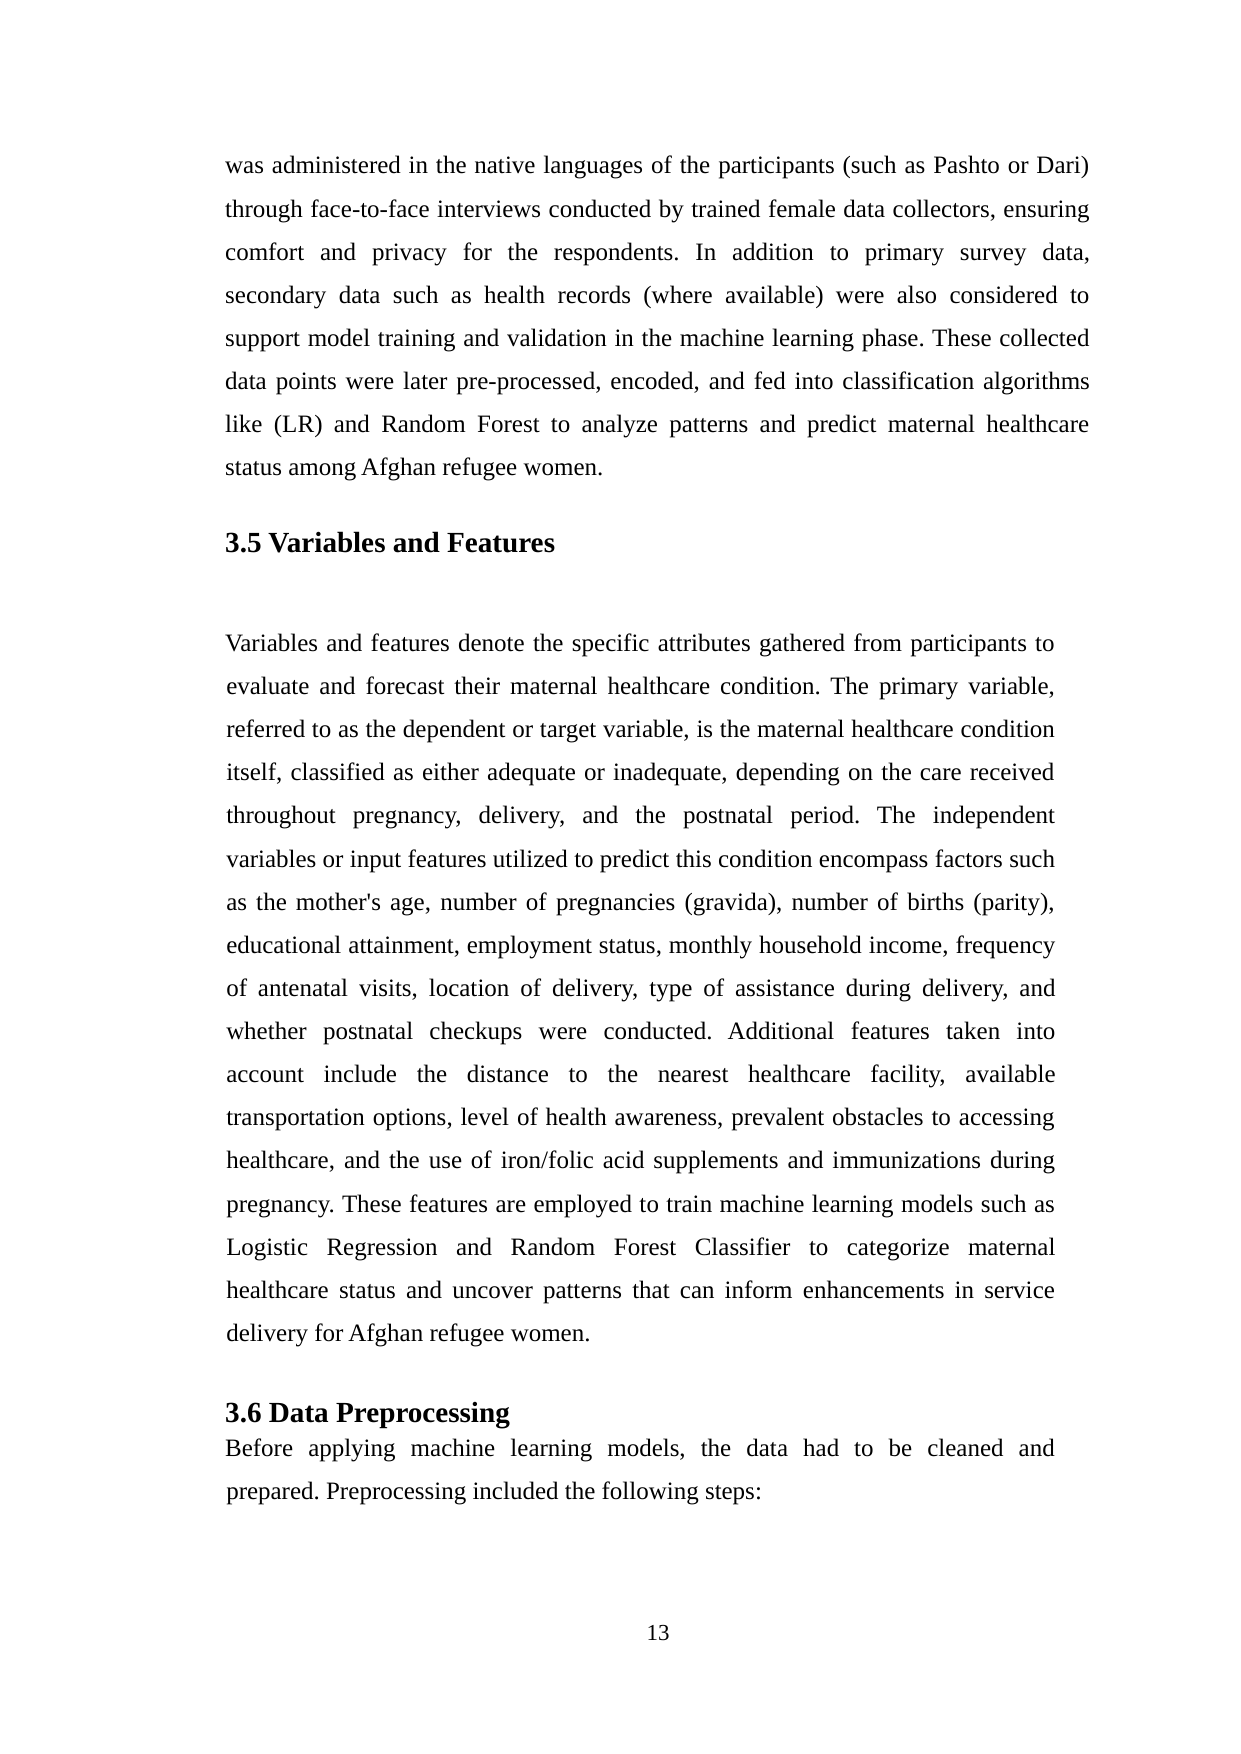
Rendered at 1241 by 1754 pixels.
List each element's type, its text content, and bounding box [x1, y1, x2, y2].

text Before applying machine learning models, the data had to be cleaned and prepared. Preprocessing included the following steps: [225, 1433, 1056, 1505]
subtitle 3.6 Data Preprocessing [225, 1395, 1054, 1429]
text Variables and features denote the specific attributes gathered from participants to evaluate and forecast their maternal healthcare condition. The primary variable, referred to as the dependent or target variable, is the maternal healthcare condition itself, classified as either adequate or inadequate, depending on the care received throughout pregnancy, delivery, and the postnatal period. The independent variables or input features utilized to predict this condition encompass factors such as the mother's age, number of pregnancies (gravida), number of births (parity), educational attainment, employment status, monthly household income, frequency of antenatal visits, location of delivery, type of assistance during delivery, and whether postnatal checkups were conducted. Additional features taken into account include the distance to the nearest healthcare facility, available transportation options, level of health awareness, prevalent obstacles to accessing healthcare, and the use of iron/folic acid supplements and immunizations during pregnancy. These features are employed to train machine learning models such as Logistic Regression and Random Forest Classifier to categorize maternal healthcare status and uncover patterns that can inform enhancements in service delivery for Afghan refugee women. [225, 628, 1056, 1347]
subtitle 3.5 Variables and Features [225, 525, 1054, 558]
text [224, 151, 1091, 481]
